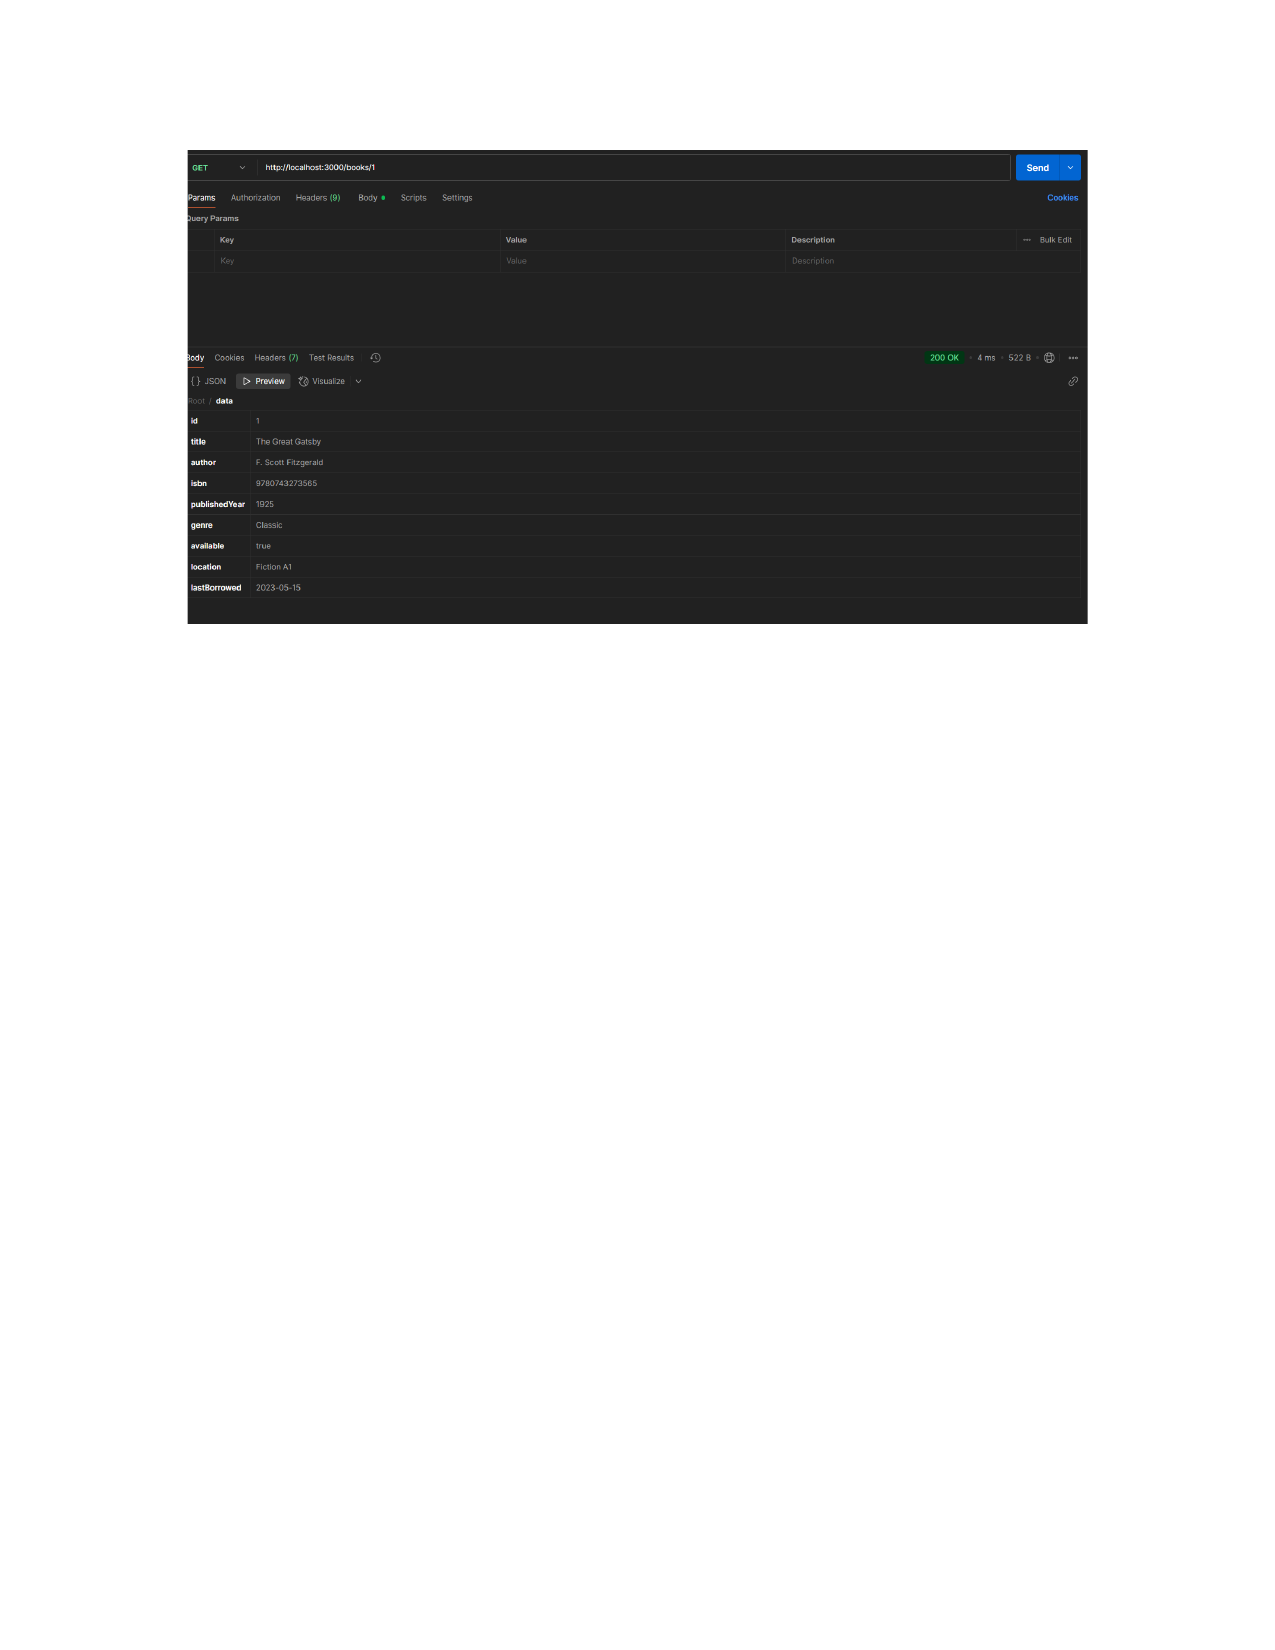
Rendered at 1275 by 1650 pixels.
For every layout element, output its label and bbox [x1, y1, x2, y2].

picture [187, 150, 1088, 624]
